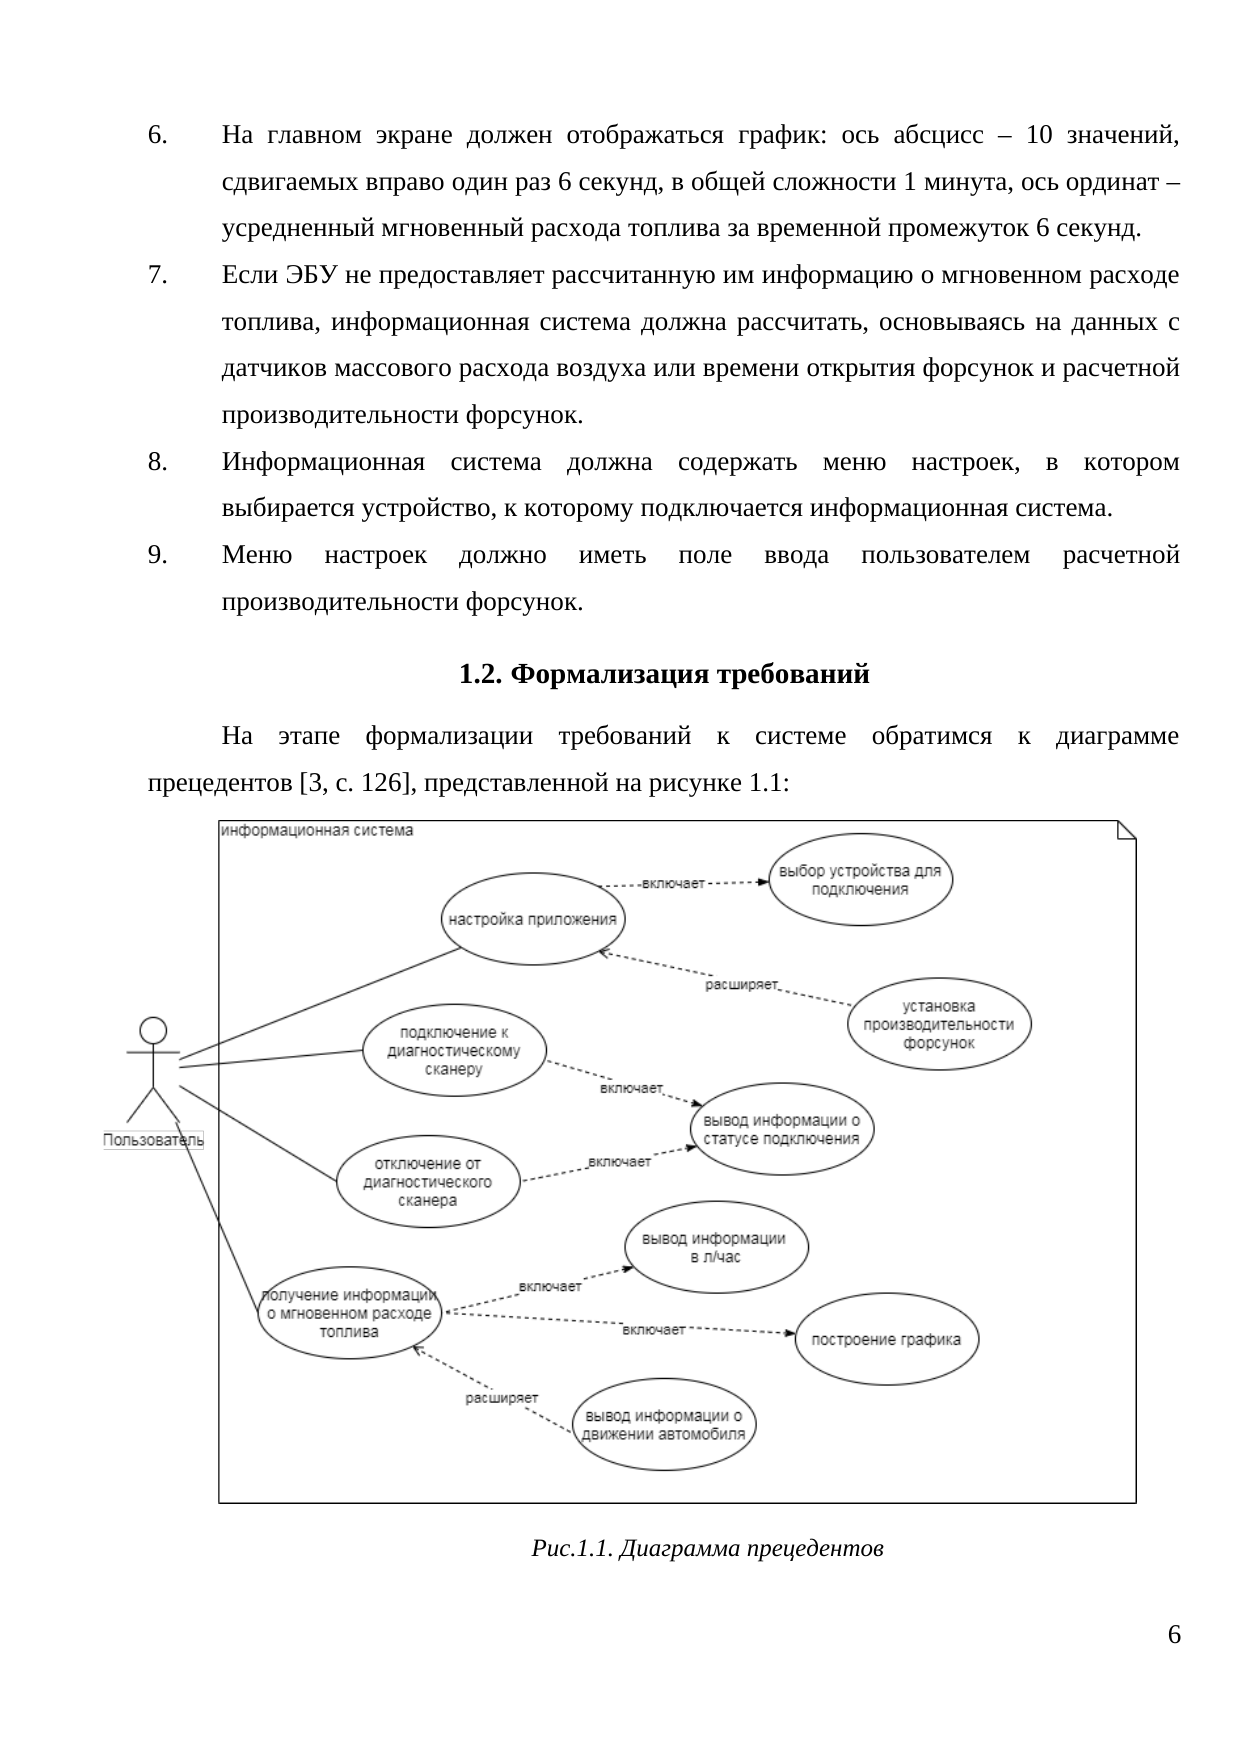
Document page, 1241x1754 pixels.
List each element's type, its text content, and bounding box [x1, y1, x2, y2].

subtitle Формализация требований [148, 656, 1181, 690]
picture [103, 820, 1137, 1504]
list Информационная система должна содержать меню настроек, в котором выбирается устройство, к которому подключается информационная система. [148, 445, 1181, 523]
list Меню настроек должно иметь поле ввода пользователем расчетной производительности форсунок. [148, 538, 1181, 616]
text На этапе формализации требований к системе обратимся к диаграмме прецедентов [3, с. 126], представленной на рисунке 1.1: [148, 719, 1181, 797]
list Если ЭБУ не предоставляет рассчитанную им информацию о мгновенном расходе топлива, информационная система должна рассчитать, основываясь на данных с датчиков массового расхода воздуха или времени открытия форсунок и расчетной производительности форсунок. [148, 258, 1181, 429]
